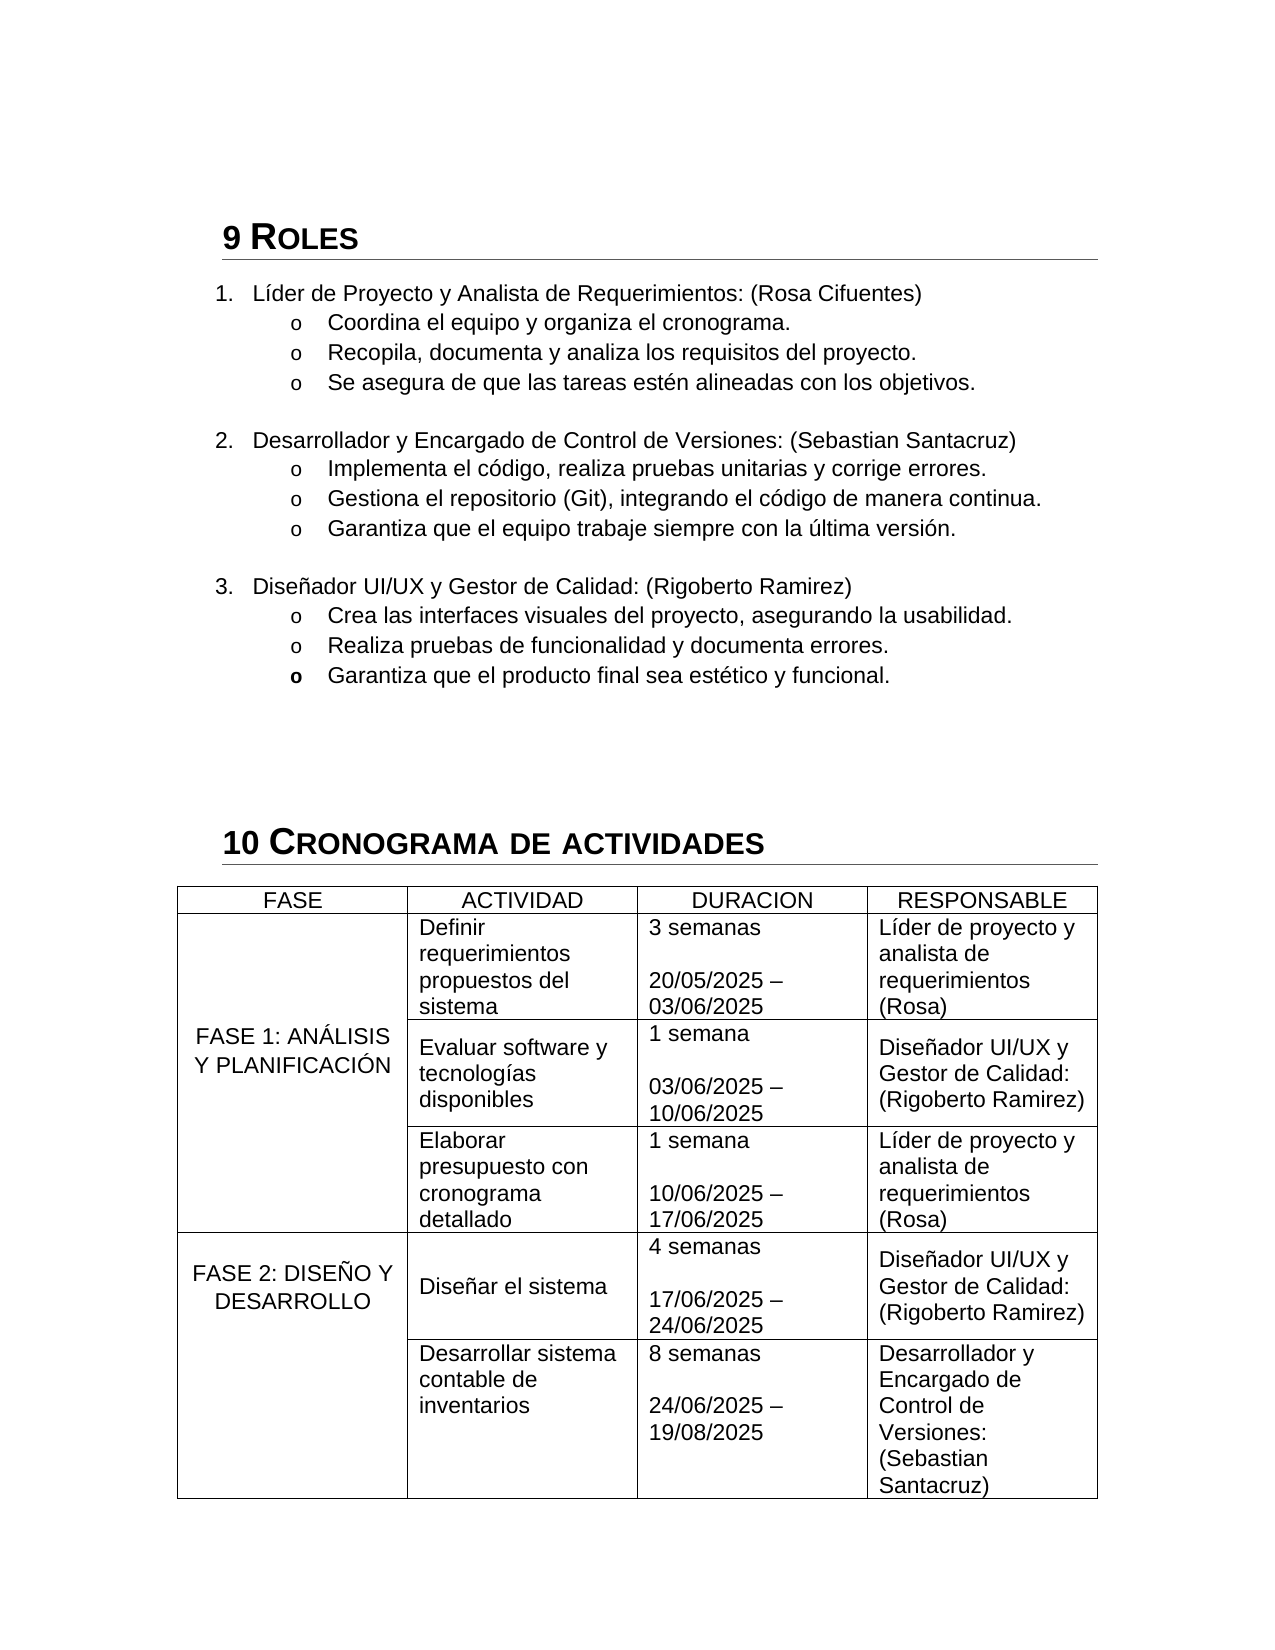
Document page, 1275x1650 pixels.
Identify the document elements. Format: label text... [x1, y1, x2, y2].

table_cell 8 semanas 24/06/2025 – 19/08/2025 [638, 1340, 867, 1498]
list Diseñador UI/UX y Gestor de Calidad: (Rigoberto Ramirez) [215, 573, 1098, 600]
table_cell 3 semanas 20/05/2025 – 03/06/2025 [638, 914, 867, 1019]
subtitle 10 Cronograma de actividades [222, 819, 1098, 864]
table_header DURACION [638, 887, 867, 913]
table_cell Diseñador UI/UX y Gestor de Calidad: (Rigoberto Ramirez) [868, 1233, 1097, 1339]
list Líder de Proyecto y Analista de Requerimientos: (Rosa Cifuentes) [215, 280, 1098, 307]
table_header RESPONSABLE [868, 887, 1097, 913]
table_header ACTIVIDAD [408, 887, 637, 913]
table_cell Líder de proyecto y analista de requerimientos (Rosa) [868, 1127, 1097, 1232]
list Gestiona el repositorio (Git), integrando el código de manera continua. [290, 485, 1098, 513]
list Realiza pruebas de funcionalidad y documenta errores. [290, 632, 1098, 659]
table_cell FASE 1: ANÁLISIS Y PLANIFICACIÓN [178, 914, 407, 1232]
list Recopila, documenta y analiza los requisitos del proyecto. [290, 338, 1098, 366]
list Desarrollador y Encargado de Control de Versiones: (Sebastian Santacruz) [215, 427, 1098, 453]
table_cell 4 semanas 17/06/2025 – 24/06/2025 [638, 1233, 867, 1339]
table_cell FASE 2: DISEÑO Y DESARROLLO [178, 1233, 407, 1498]
table_cell Elaborar presupuesto con cronograma detallado [408, 1127, 637, 1232]
table_cell Diseñador UI/UX y Gestor de Calidad: (Rigoberto Ramirez) [868, 1020, 1097, 1126]
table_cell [868, 1340, 1097, 1498]
subtitle 9 Roles [222, 214, 1098, 259]
list Se asegura de que las tareas estén alineadas con los objetivos. [290, 368, 1098, 396]
table_cell Diseñar el sistema [408, 1233, 637, 1339]
list Coordina el equipo y organiza el cronograma. [290, 309, 1098, 336]
list Garantiza que el equipo trabaje siempre con la última versión. [290, 515, 1098, 543]
table_cell Definir requerimientos propuestos del sistema [408, 914, 637, 1019]
table_header FASE [178, 887, 407, 913]
table_cell 1 semana 03/06/2025 – 10/06/2025 [638, 1020, 867, 1126]
list Implementa el código, realiza pruebas unitarias y corrige errores. [290, 455, 1098, 483]
table_cell 1 semana 10/06/2025 – 17/06/2025 [638, 1127, 867, 1232]
table_cell Líder de proyecto y analista de requerimientos (Rosa) [868, 914, 1097, 1019]
table_cell Evaluar software y tecnologías disponibles [408, 1020, 637, 1126]
list Crea las interfaces visuales del proyecto, asegurando la usabilidad. [290, 602, 1098, 629]
list Garantiza que el producto final sea estético y funcional. [290, 662, 1098, 689]
table_cell Desarrollar sistema contable de inventarios [408, 1340, 637, 1498]
